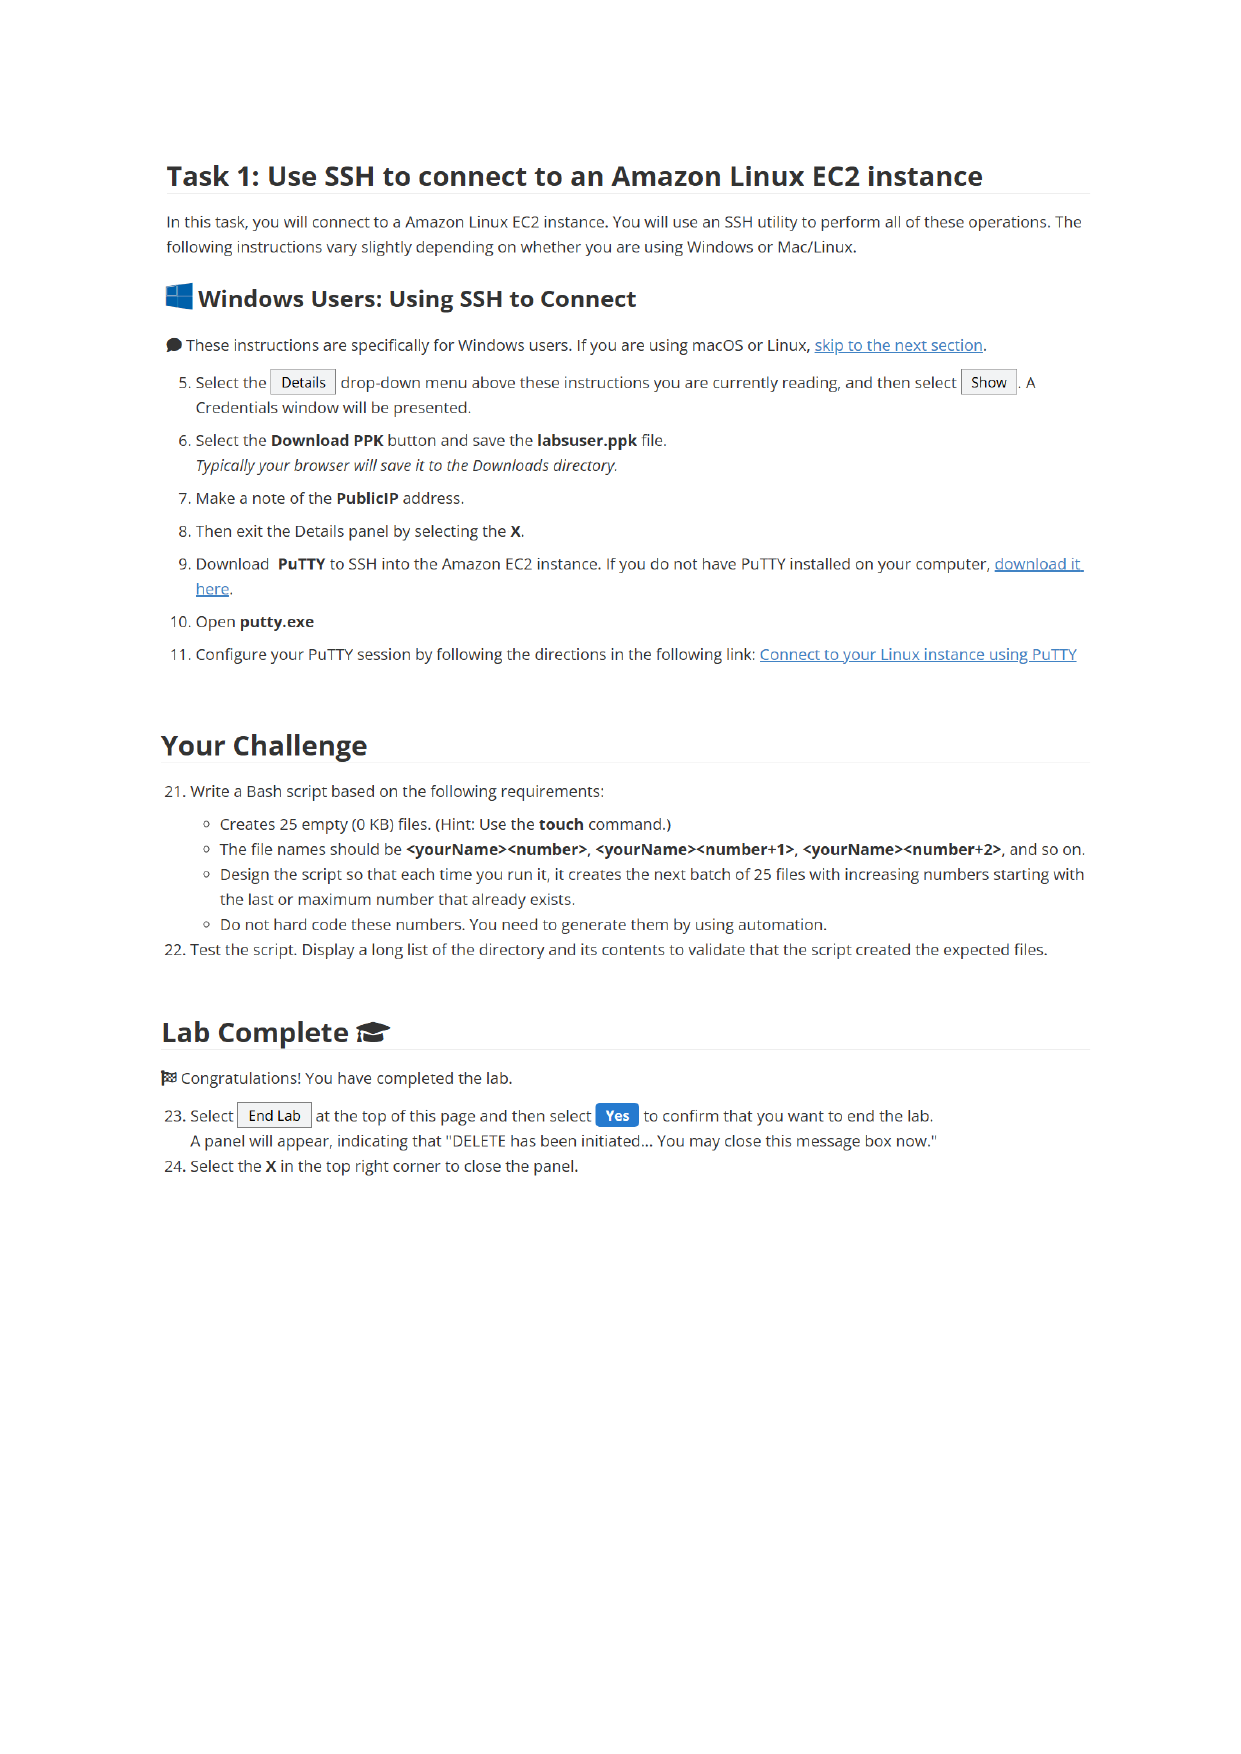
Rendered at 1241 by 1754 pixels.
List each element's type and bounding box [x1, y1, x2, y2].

picture [150, 150, 1091, 669]
picture [150, 730, 1091, 1183]
